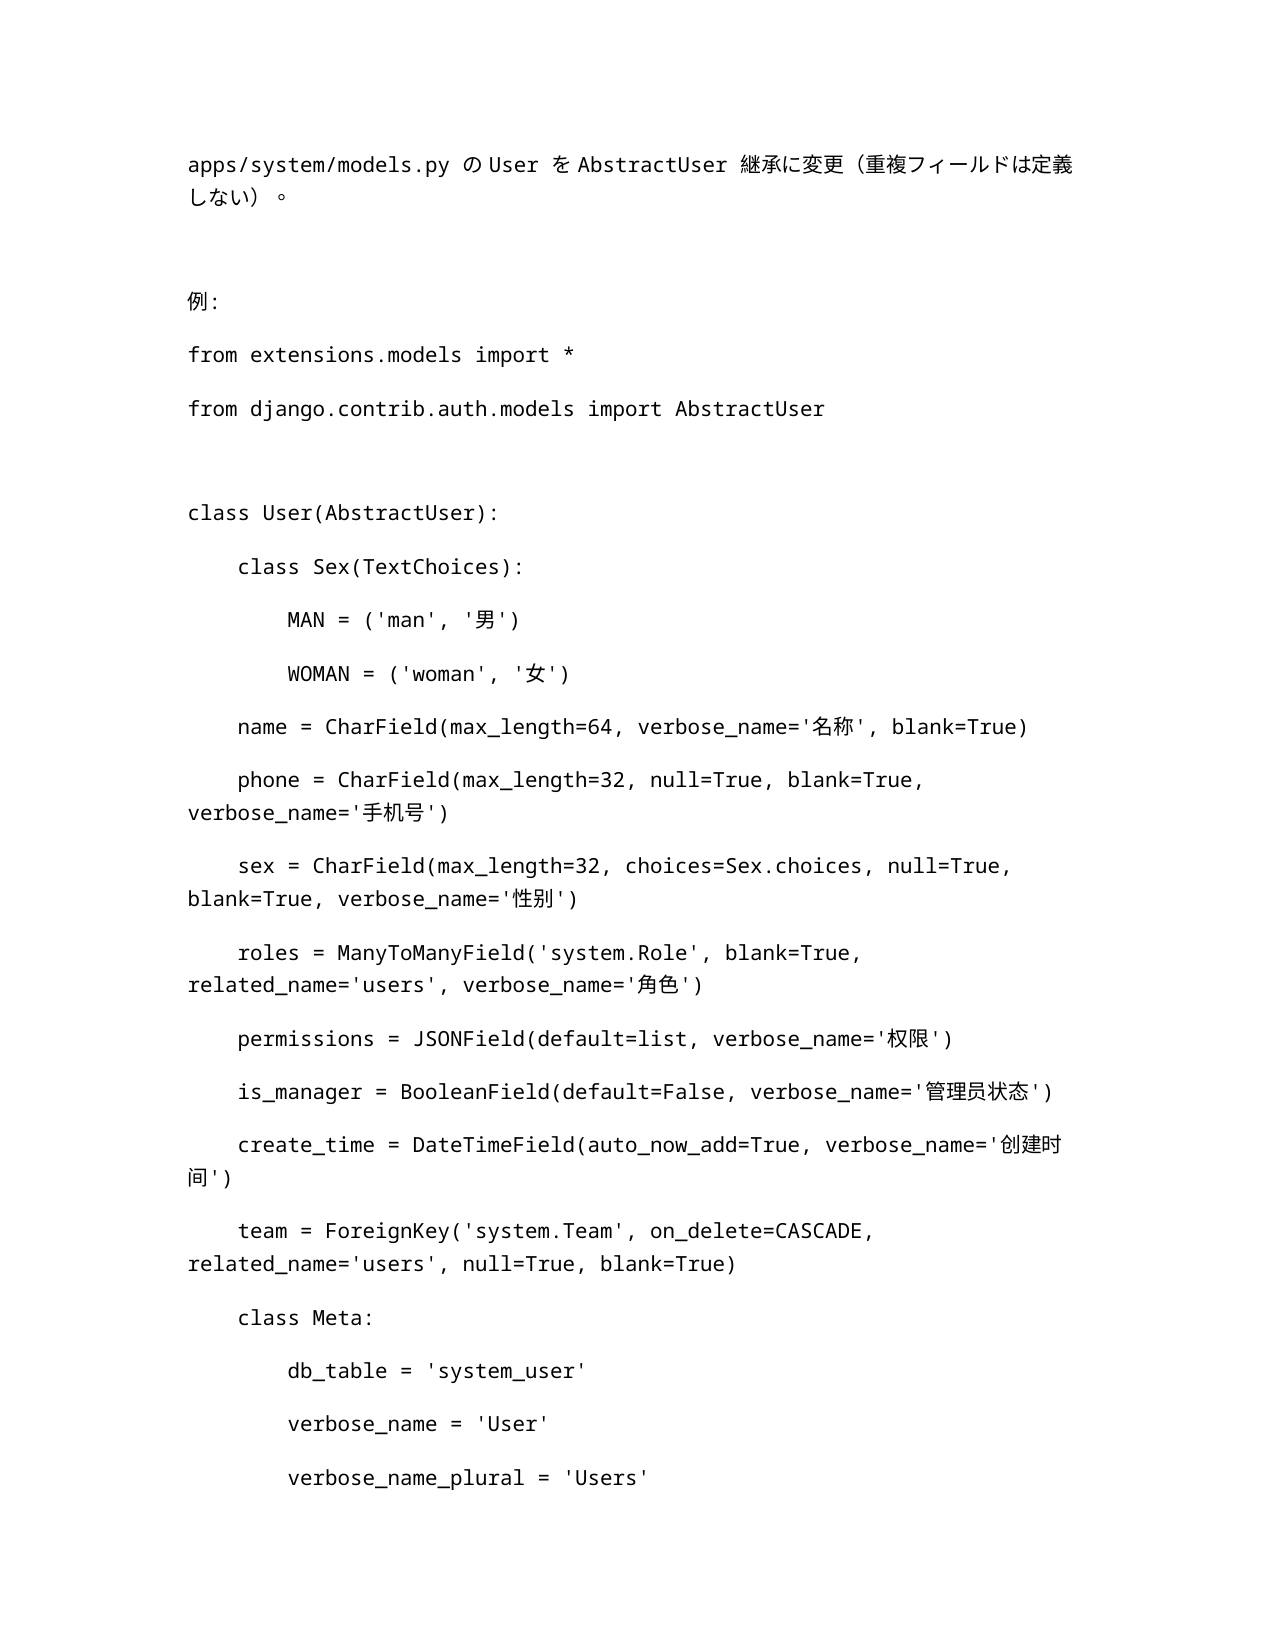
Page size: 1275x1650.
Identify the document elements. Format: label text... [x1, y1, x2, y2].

text 例: [187, 287, 1087, 316]
text WOMAN = ('woman', '女') [187, 659, 1087, 687]
text MAN = ('man', '男') [187, 605, 1087, 634]
text name = CharField(max_length=64, verbose_name='名称', blank=True) [187, 712, 1087, 741]
text class Meta: [187, 1303, 1087, 1331]
text db_table = 'system_user' [187, 1356, 1087, 1384]
text apps/system/models.py の User を AbstractUser 継承に変更（重複フィールドは定義しない）。 [187, 150, 1087, 211]
text team = ForeignKey('system.Team', on_delete=CASCADE, related_name='users', null=True, blank=True) [187, 1217, 1087, 1278]
text create_time = DateTimeField(auto_now_add=True, verbose_name='创建时间') [187, 1131, 1087, 1192]
text roles = ManyToManyField('system.Role', blank=True, related_name='users', verbose_name='角色') [187, 938, 1087, 999]
text verbose_name = 'User' [187, 1409, 1087, 1438]
text from django.contrib.auth.models import AbstractUser [187, 394, 1087, 422]
text class Sex(TextChoices): [187, 552, 1087, 580]
text is_manager = BooleanField(default=False, verbose_name='管理员状态') [187, 1077, 1087, 1106]
text from extensions.models import * [187, 341, 1087, 369]
text class User(AbstractUser): [187, 498, 1087, 527]
text permissions = JSONField(default=list, verbose_name='权限') [187, 1024, 1087, 1052]
text sex = CharField(max_length=32, choices=Sex.choices, null=True, blank=True, verbose_name='性别') [187, 852, 1087, 913]
text phone = CharField(max_length=32, null=True, blank=True, verbose_name='手机号') [187, 766, 1087, 827]
text verbose_name_plural = 'Users' [187, 1463, 1087, 1491]
